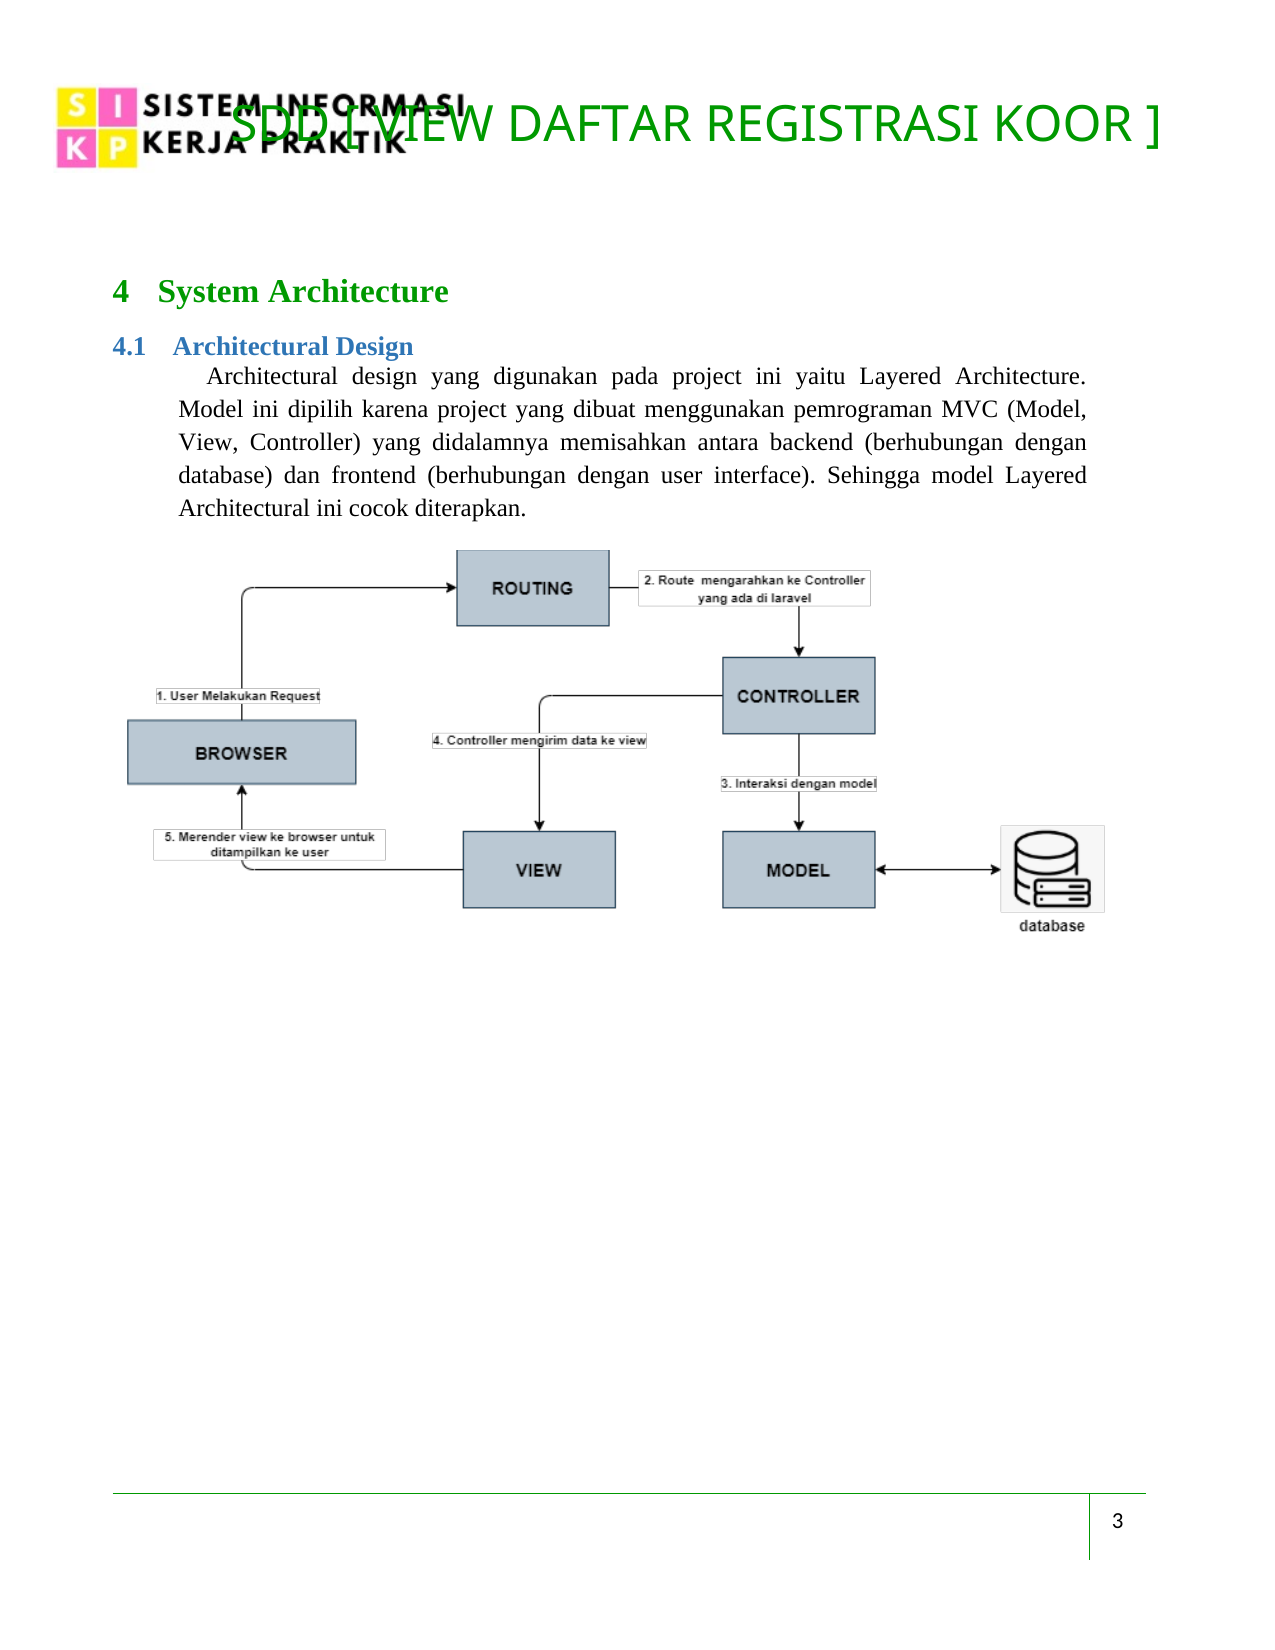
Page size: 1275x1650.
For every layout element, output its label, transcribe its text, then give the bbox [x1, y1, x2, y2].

subtitle System Architecture [112, 271, 1162, 309]
subtitle Architectural Design [112, 330, 1162, 361]
picture [121, 550, 1172, 939]
picture [53, 83, 471, 173]
list Architectural design yang digunakan pada project ini yaitu Layered Architecture. Model ini dipilih karena project yang dibuat menggunakan pemrograman MVC (Model, View, Controller) yang didalamnya memisahkan antara backend (berhubungan dengan database) dan frontend (berhubungan dengan user interface). Sehingga model Layered Architectural ini cocok diterapkan. [178, 361, 1087, 522]
